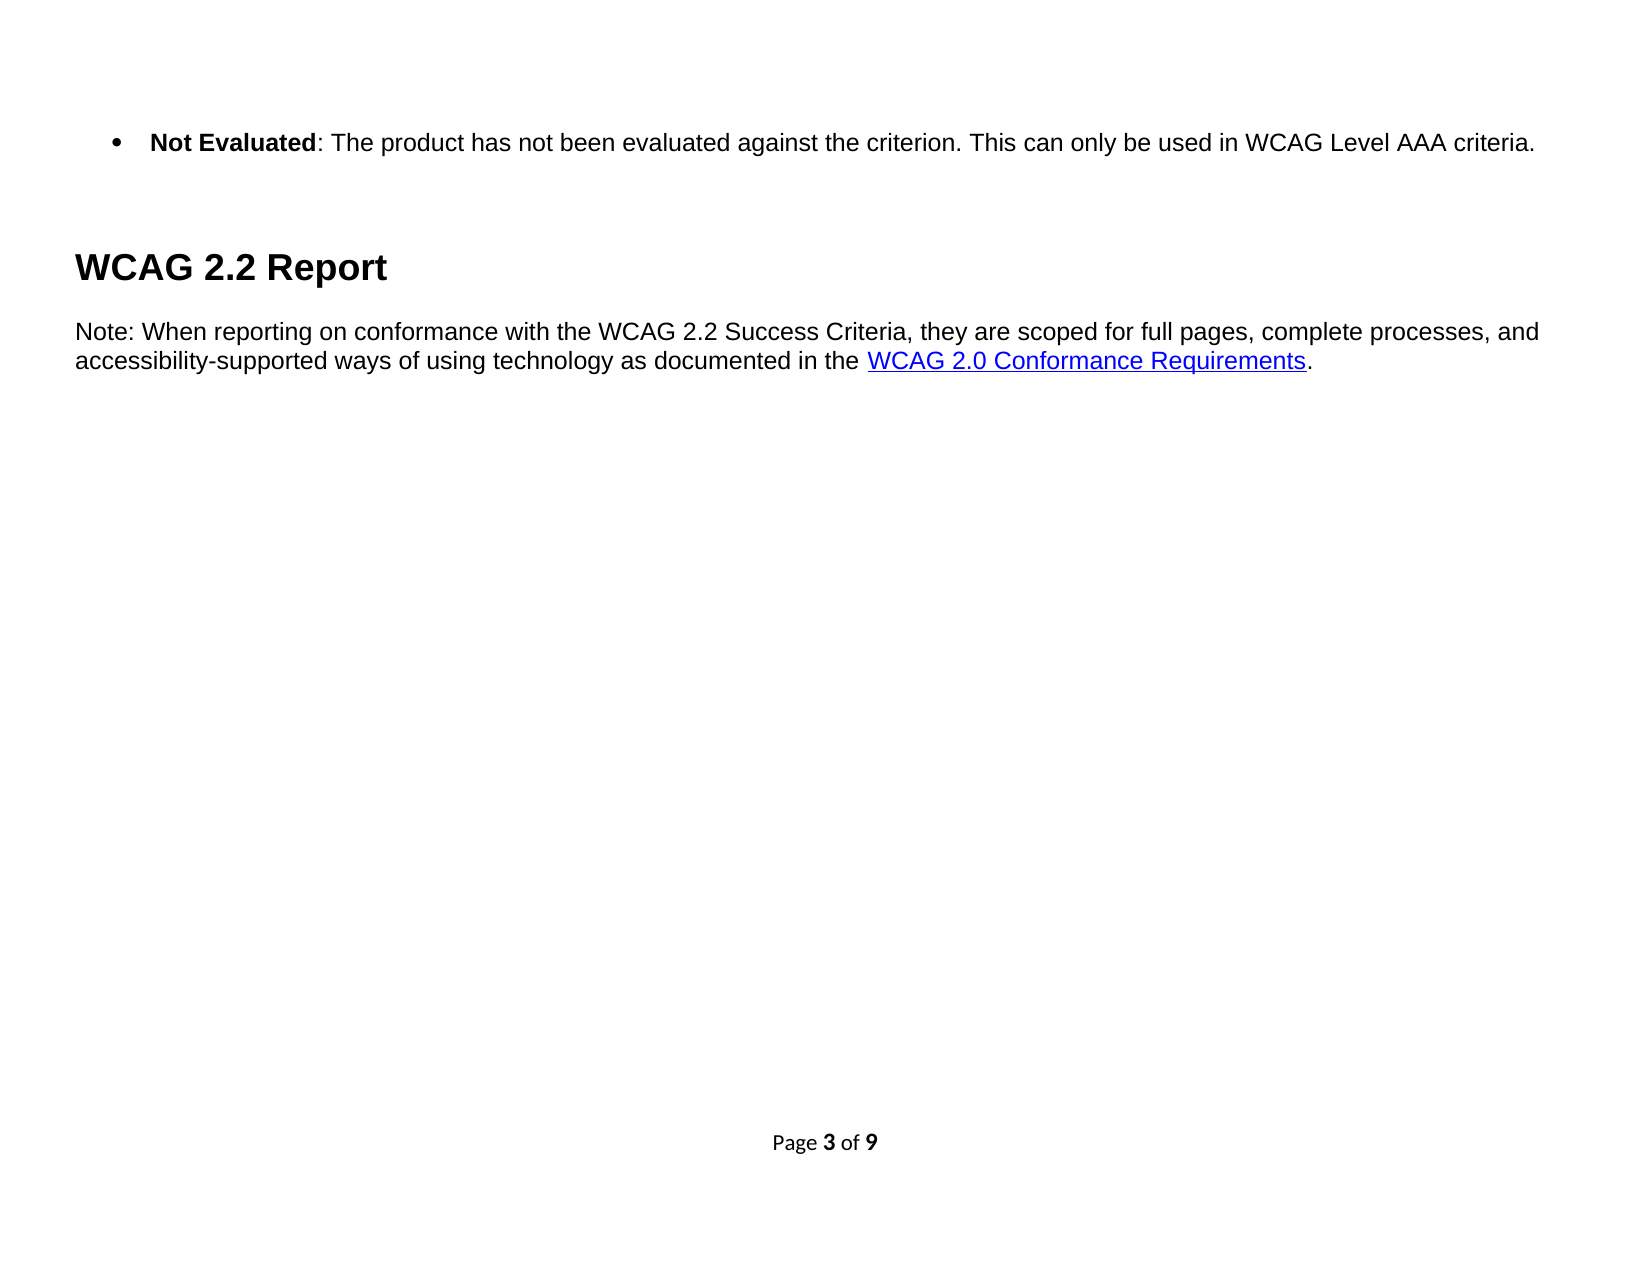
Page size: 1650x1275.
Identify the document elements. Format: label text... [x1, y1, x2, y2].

list Not Evaluated: The product has not been evaluated against the criterion. This can only be used in WCAG Level AAA criteria. [112, 128, 1575, 157]
subtitle WCAG 2.2 Report [75, 245, 1575, 288]
text Note: When reporting on conformance with the WCAG 2.2 Success Criteria, they are scoped for full pages, complete processes, and accessibility-supported ways of using technology as documented in the WCAG 2.0 Conformance Requirements. [75, 317, 1575, 375]
